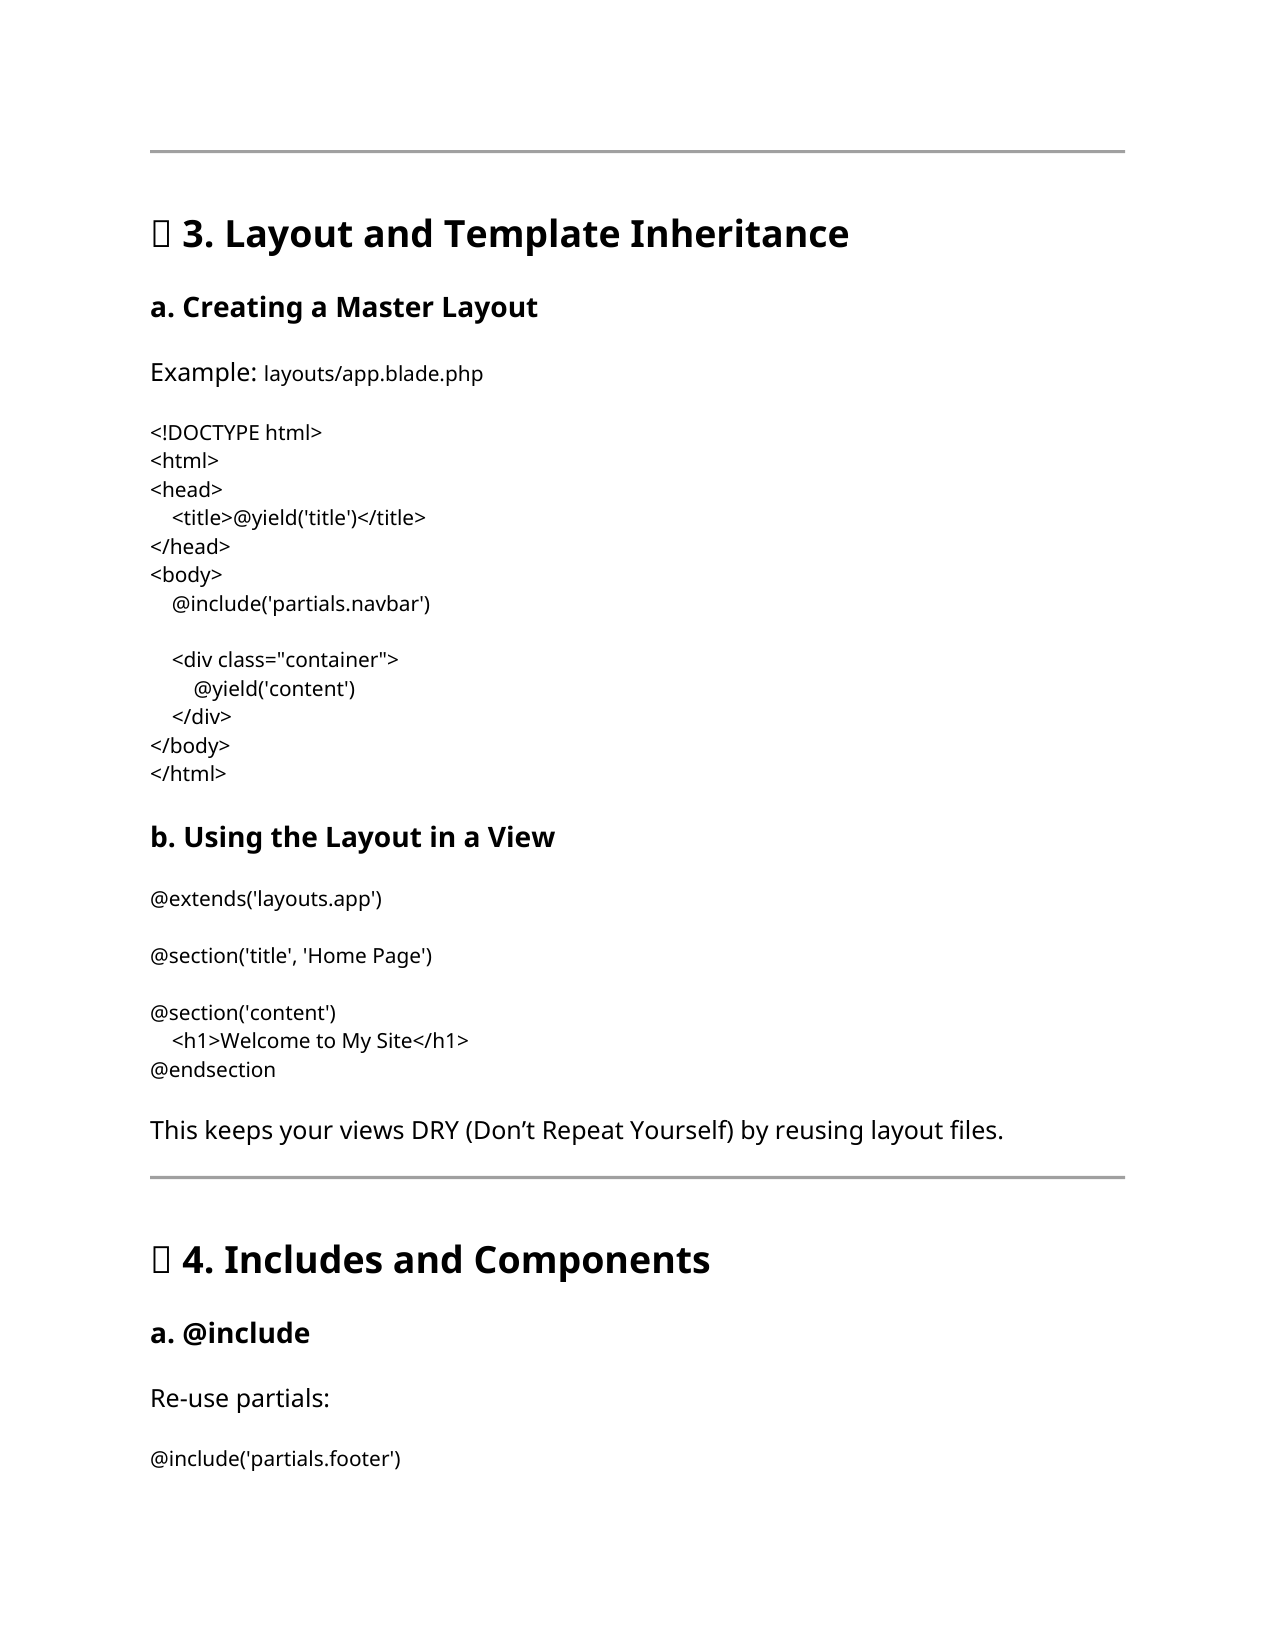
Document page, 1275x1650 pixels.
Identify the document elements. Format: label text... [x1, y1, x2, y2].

text @section('title', 'Home Page') [150, 941, 1125, 970]
text <title>@yield('title')</title> [150, 503, 1125, 532]
text This keeps your views DRY (Don’t Repeat Yourself) by reusing layout files. [150, 1113, 1125, 1147]
text @include('partials.footer') [150, 1444, 1125, 1472]
text <h1>Welcome to My Site</h1> [150, 1027, 1125, 1055]
text </head> [150, 532, 1125, 560]
text <head> [150, 475, 1125, 503]
text @yield('content') [150, 674, 1125, 702]
text Re-use partials: [150, 1381, 1125, 1415]
text </div> [150, 702, 1125, 731]
text @section('content') [150, 998, 1125, 1027]
text </html> [150, 759, 1125, 788]
text a. @include [150, 1313, 1125, 1352]
text </body> [150, 731, 1125, 759]
text 🧩 4. Includes and Components [150, 1233, 1125, 1284]
text <!DOCTYPE html> [150, 418, 1125, 447]
text <div class="container"> [150, 646, 1125, 674]
text <html> [150, 447, 1125, 475]
text @include('partials.navbar') [150, 589, 1125, 617]
text 🧩 3. Layout and Template Inheritance [150, 207, 1125, 258]
text @endsection [150, 1055, 1125, 1083]
text a. Creating a Master Layout [150, 287, 1125, 326]
text <body> [150, 560, 1125, 589]
text @extends('layouts.app') [150, 884, 1125, 913]
text Example: layouts/app.blade.php [150, 355, 1125, 389]
text b. Using the Layout in a View [150, 817, 1125, 855]
